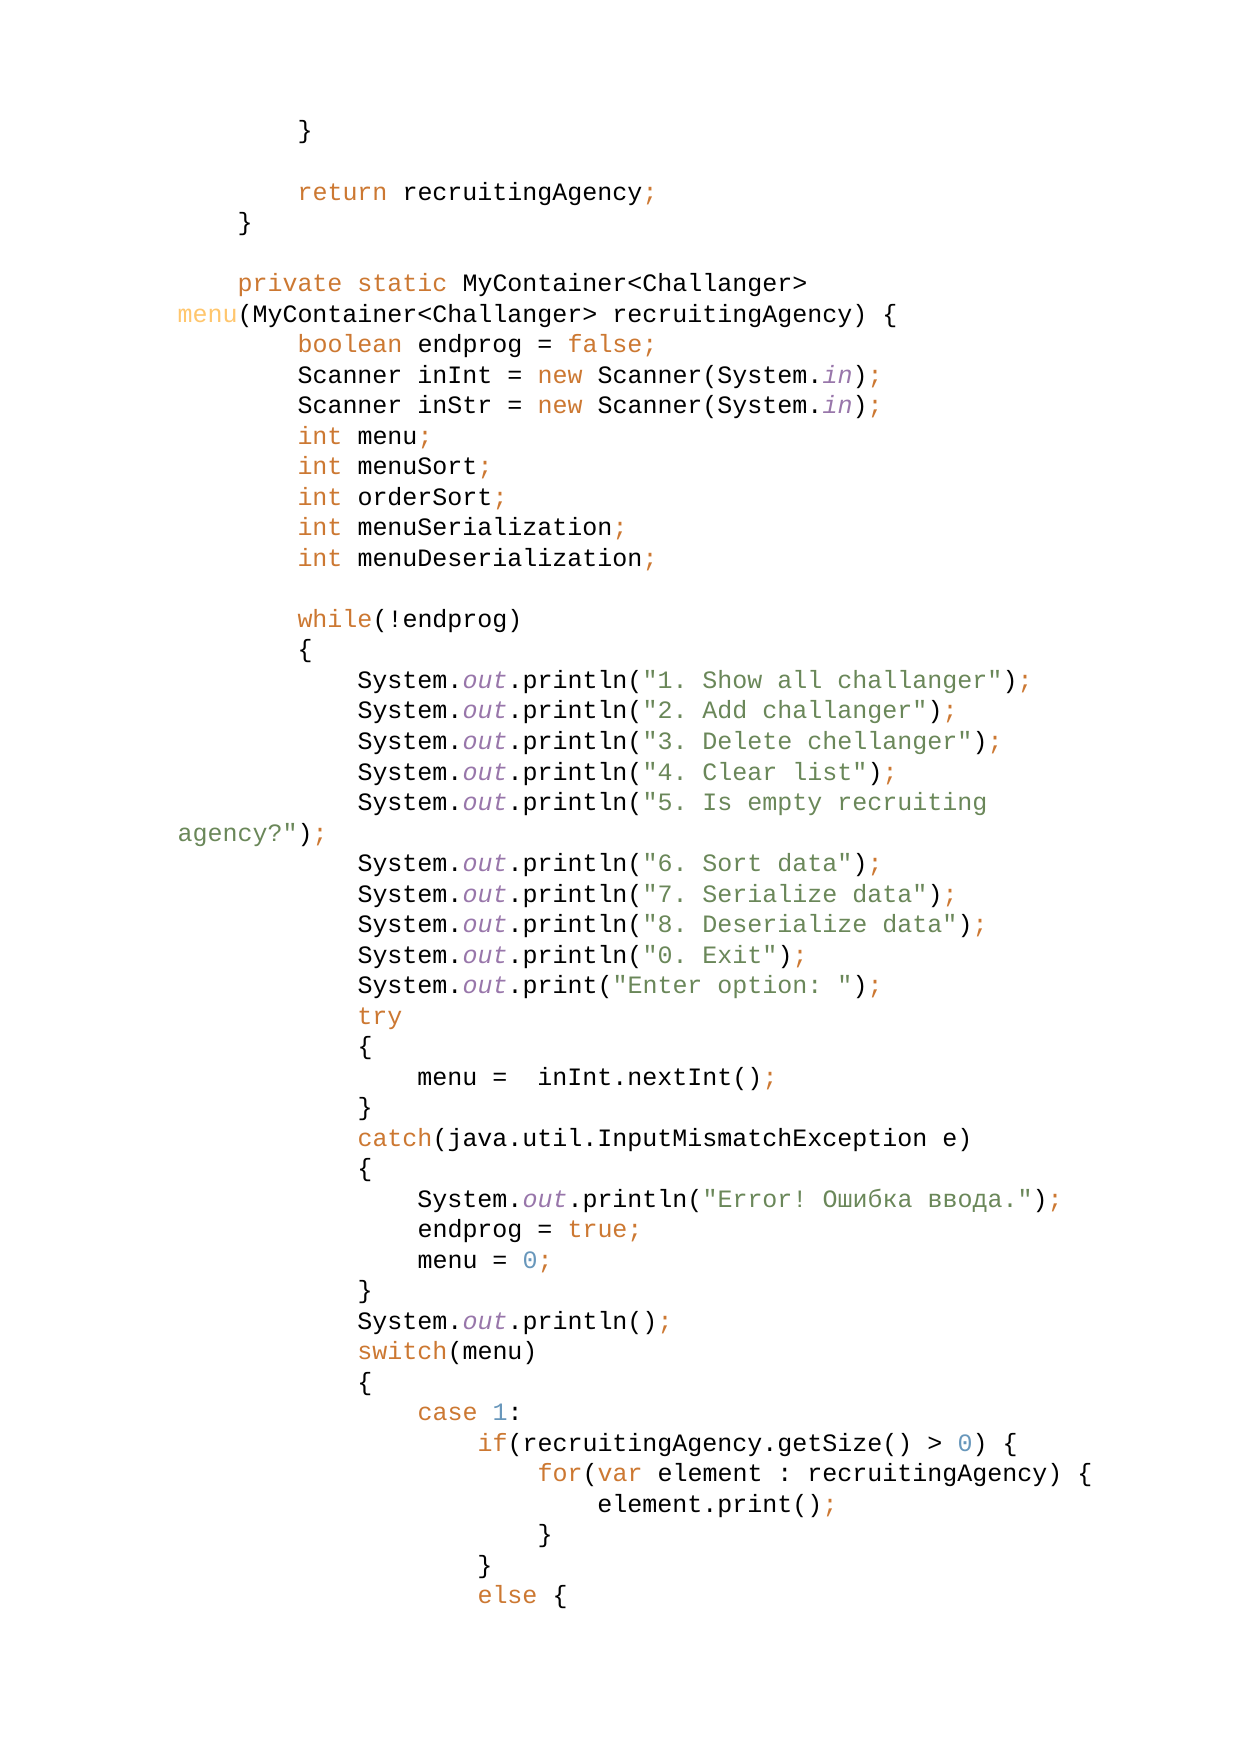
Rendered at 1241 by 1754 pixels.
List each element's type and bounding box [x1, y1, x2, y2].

text [177, 118, 1152, 1611]
